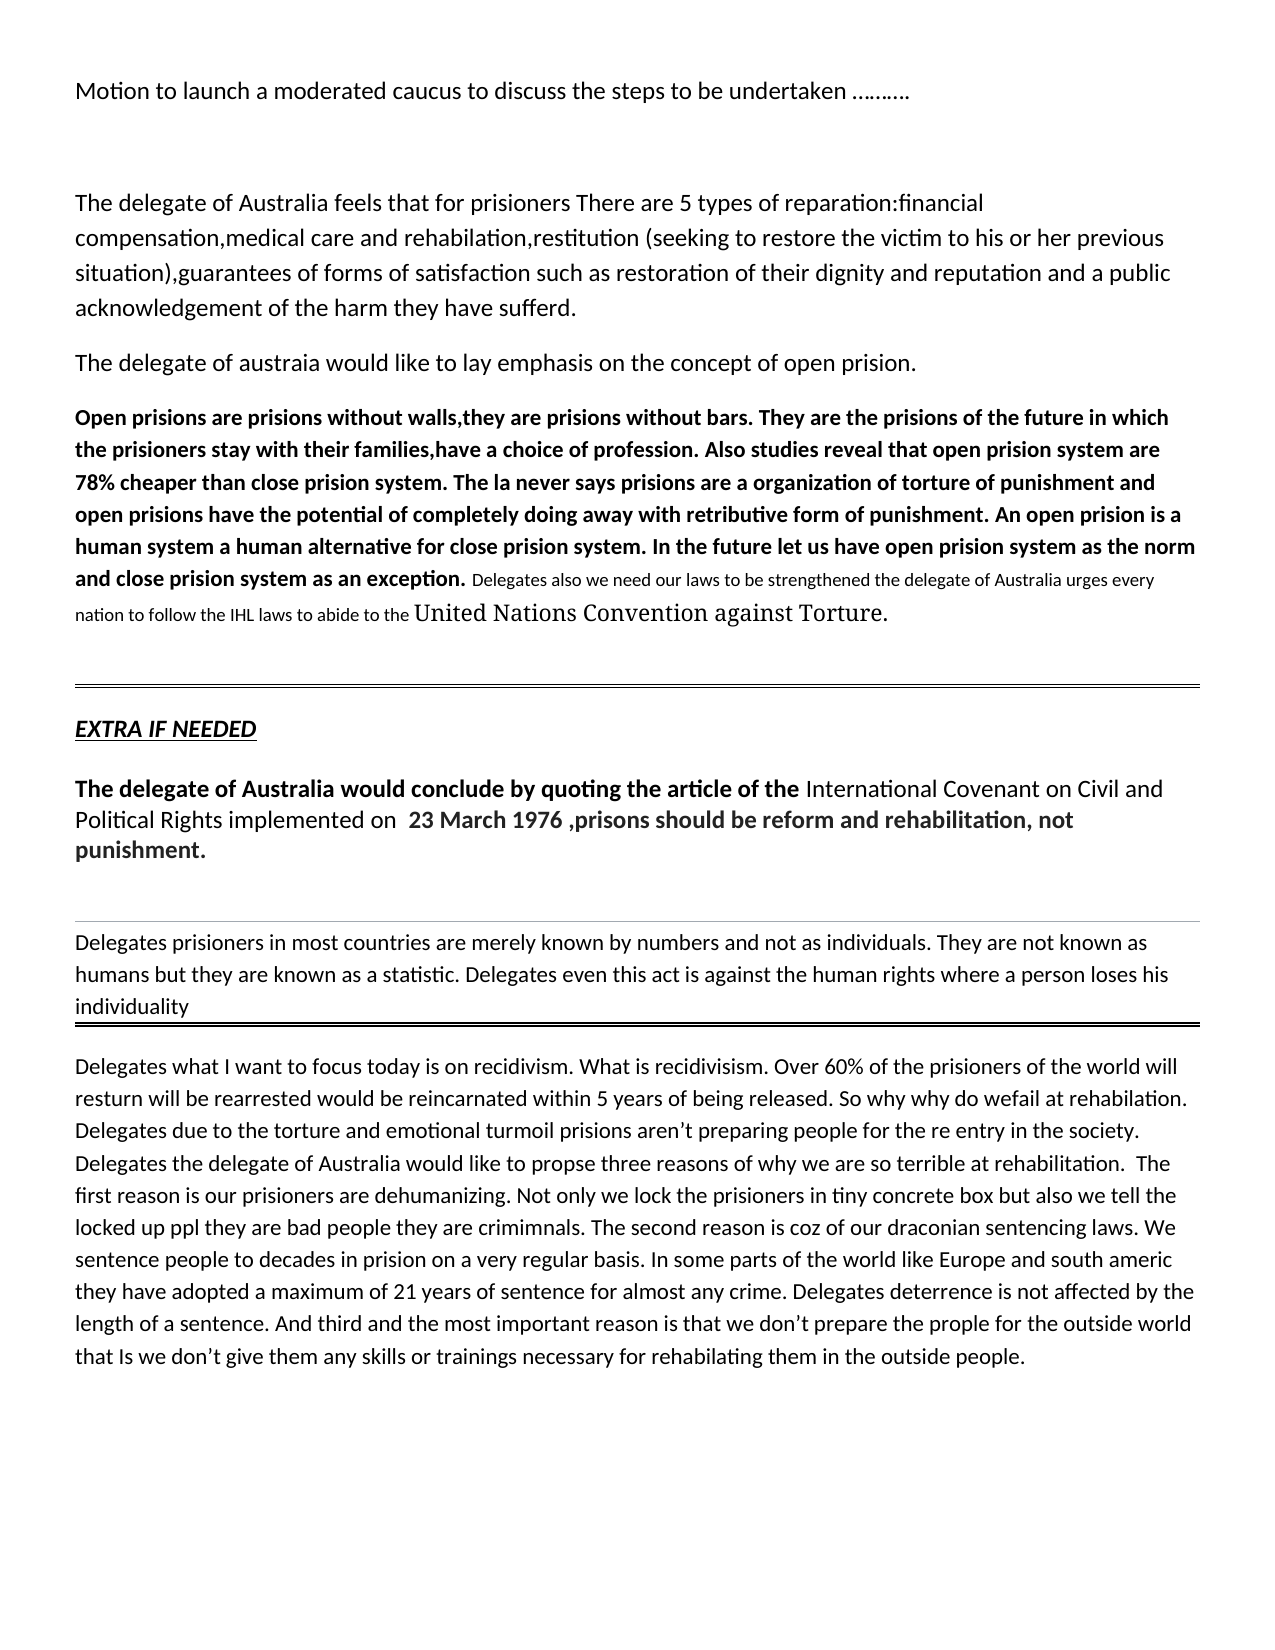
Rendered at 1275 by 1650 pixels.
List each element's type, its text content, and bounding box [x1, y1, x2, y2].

subtitle The delegate of Australia would conclude by quoting the article of the International Covenant on Civil and Political Rights implemented on 23 March 1976 ,prisons should be reform and rehabilitation, not punishment. [75, 773, 1200, 865]
text Delegates what I want to focus today is on recidivism. What is recidivisism. Over 60% of the prisioners of the world will resturn will be rearrested would be reincarnated within 5 years of being released. So why why do wefail at rehabilation. Delegates due to the torture and emotional turmoil prisions aren’t preparing people for the re entry in the society. Delegates the delegate of Australia would like to propse three reasons of why we are so terrible at rehabilitation. The first reason is our prisioners are dehumanizing. Not only we lock the prisioners in tiny concrete box but also we tell the locked up ppl they are bad people they are crimimnals. The second reason is coz of our draconian sentencing laws. We sentence people to decades in prision on a very regular basis. In some parts of the world like Europe and south americ they have adopted a maximum of 21 years of sentence for almost any crime. Delegates deterrence is not affected by the length of a sentence. And third and the most important reason is that we don’t prepare the prople for the outside world that Is we don’t give them any skills or trainings necessary for rehabilating them in the outside people. [75, 1052, 1200, 1370]
text Delegates prisioners in most countries are merely known by numbers and not as individuals. They are not known as humans but they are known as a statistic. Delegates even this act is against the human rights where a person loses his individuality [75, 928, 1200, 1022]
text EXTRA IF NEEDED [75, 713, 1200, 744]
text The delegate of Australia feels that for prisioners There are 5 types of reparation:financial compensation,medical care and rehabilation,restitution (seeking to restore the victim to his or her previous situation),guarantees of forms of satisfaction such as restoration of their dignity and reputation and a public acknowledgement of the harm they have sufferd. [75, 187, 1200, 322]
text Open prisions are prisions without walls,they are prisions without bars. They are the prisions of the future in which the prisioners stay with their families,have a choice of profession. Also studies reveal that open prision system are 78% cheaper than close prision system. The la never says prisions are a organization of torture of punishment and open prisions have the potential of completely doing away with retributive form of punishment. An open prision is a human system a human alternative for close prision system. In the future let us have open prision system as the norm and close prision system as an exception. Delegates also we need our laws to be strengthened the delegate of Australia urges every nation to follow the IHL laws to abide to the United Nations Convention against Torture. [75, 403, 1200, 628]
text Motion to launch a moderated caucus to discuss the steps to be undertaken ………. [75, 75, 1200, 106]
text The delegate of austraia would like to lay emphasis on the concept of open prision. [75, 347, 1200, 378]
